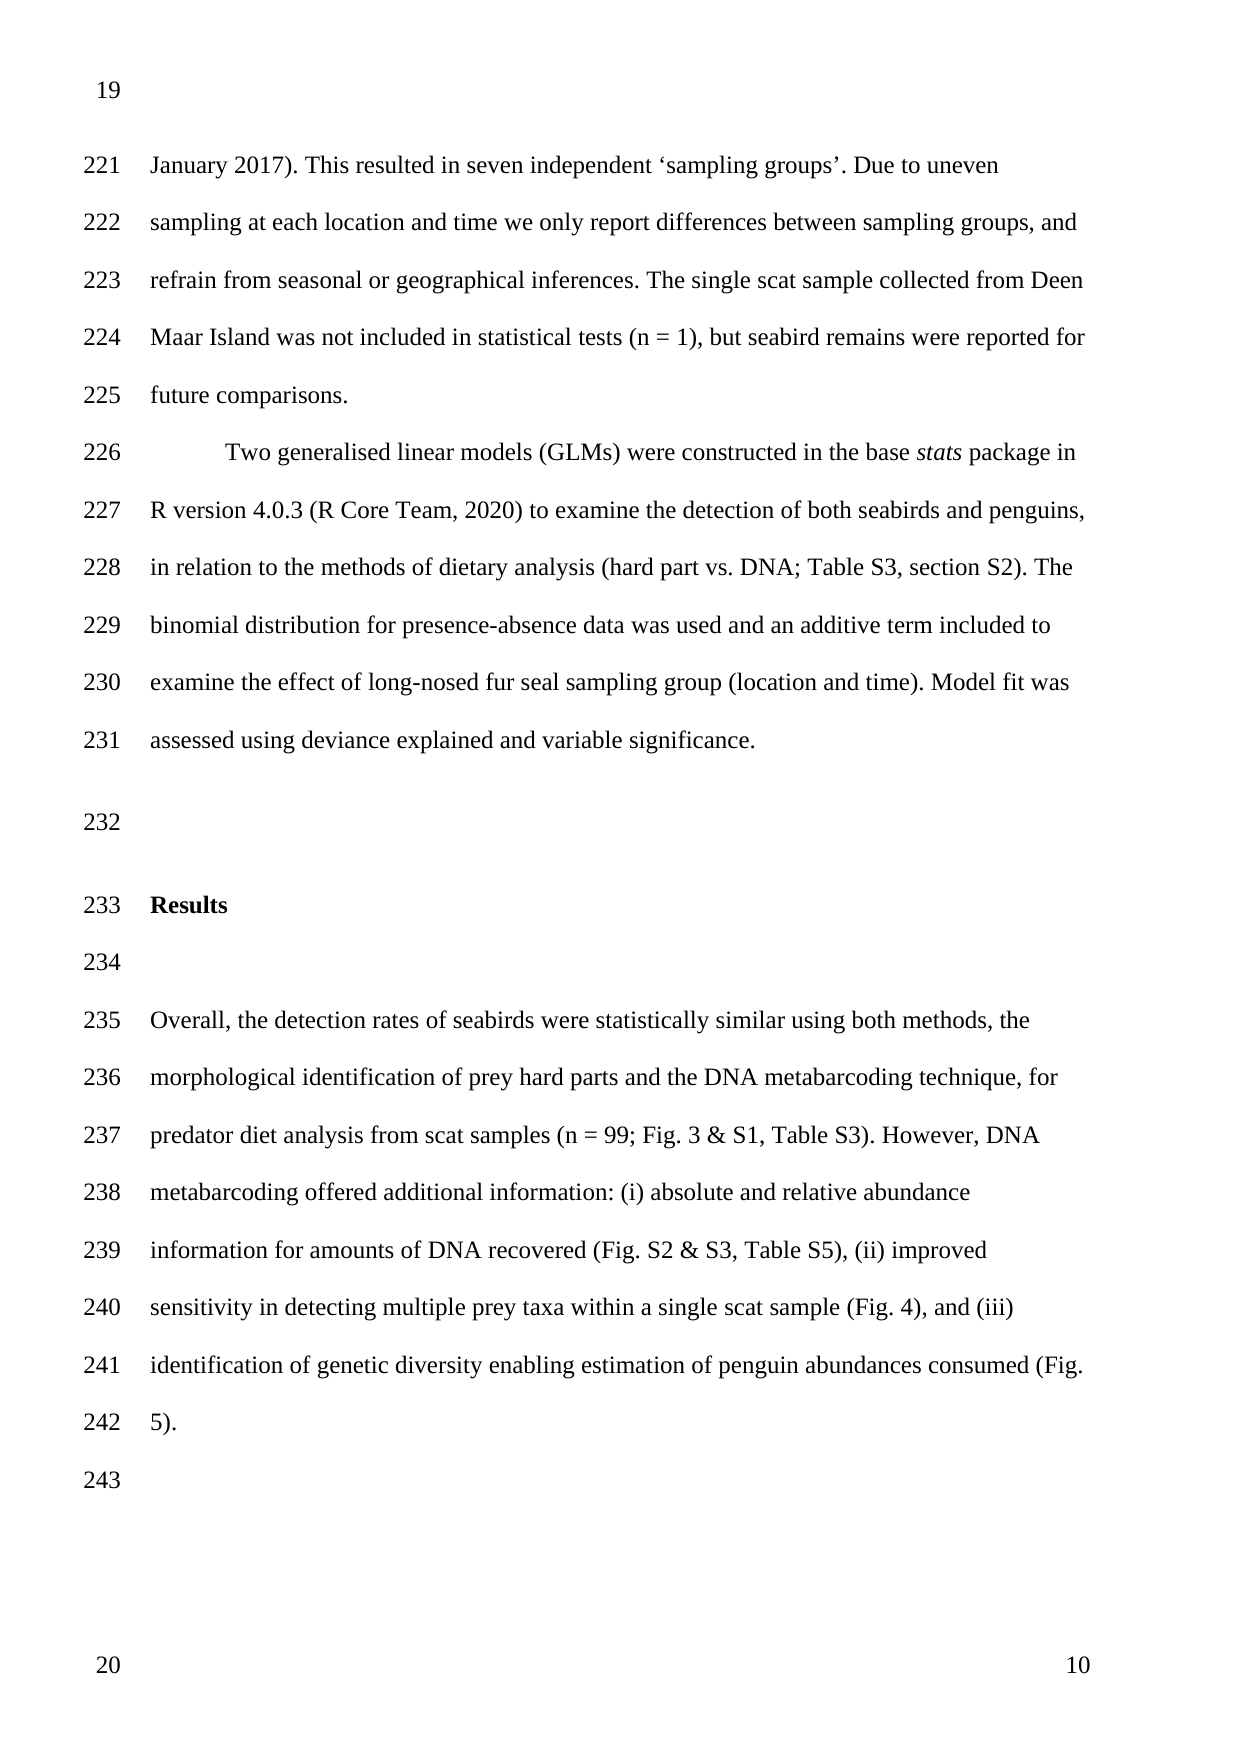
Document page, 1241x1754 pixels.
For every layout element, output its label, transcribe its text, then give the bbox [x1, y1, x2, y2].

text Two generalised linear models (GLMs) were constructed in the base stats package in R version 4.0.3 (R Core Team, 2020) to examine the detection of both seabirds and penguins, in relation to the methods of dietary analysis (hard part vs. DNA; Table S3, section S2). The binomial distribution for presence-absence data was used and an additive term included to examine the effect of long-nosed fur seal sampling group (location and time). Model fit was assessed using deviance explained and variable significance. [150, 437, 1090, 754]
text Overall, the detection rates of seabirds were statistically similar using both methods, the morphological identification of prey hard parts and the DNA metabarcoding technique, for predator diet analysis from scat samples (n = 99; Fig. 3 & S1, Table S3). However, DNA metabarcoding offered additional information: (i) absolute and relative abundance information for amounts of DNA recovered (Fig. S2 & S3, Table S5), (ii) improved sensitivity in detecting multiple prey taxa within a single scat sample (Fig. 4), and (iii) identification of genetic diversity enabling estimation of penguin abundances consumed (Fig. 5). [150, 1005, 1090, 1436]
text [150, 150, 1090, 409]
subtitle Results [150, 890, 1090, 919]
